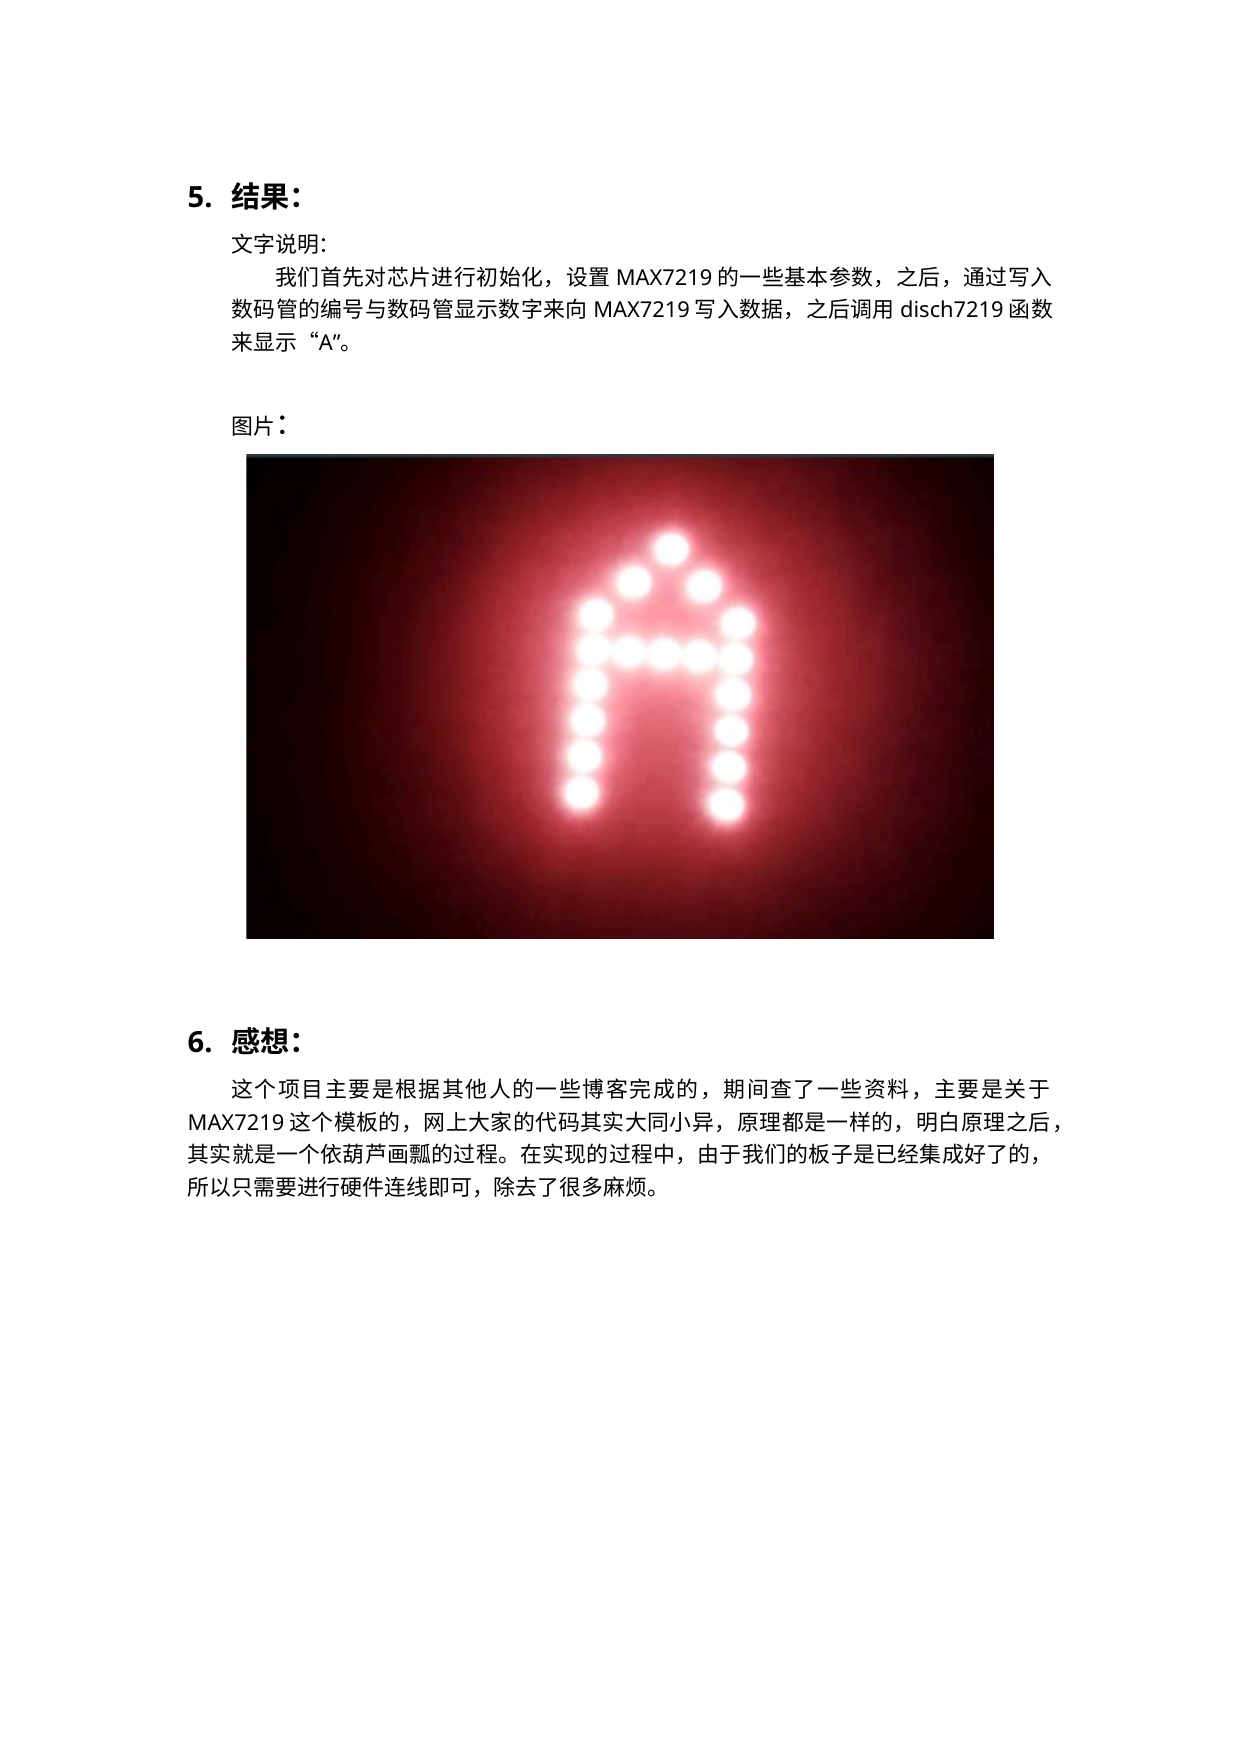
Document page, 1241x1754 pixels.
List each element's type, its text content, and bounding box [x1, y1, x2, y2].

list 文字说明： [231, 227, 1053, 259]
list 感想： [187, 1007, 1053, 1072]
text 图片： [187, 389, 1053, 454]
list 我们首先对芯片进行初始化，设置MAX7219的一些基本参数，之后，通过写入数码管的编号与数码管显示数字来向MAX7219写入数据，之后调用disch7219函数来显示“A”。 [231, 259, 1053, 357]
text 这个项目主要是根据其他人的一些博客完成的，期间查了一些资料，主要是关于MAX7219这个模板的，网上大家的代码其实大同小异，原理都是一样的，明白原理之后，其实就是一个依葫芦画瓢的过程。在实现的过程中，由于我们的板子是已经集成好了的，所以只需要进行硬件连线即可，除去了很多麻烦。 [187, 1072, 1053, 1202]
list 结果： [187, 162, 1053, 227]
picture [246, 454, 994, 939]
